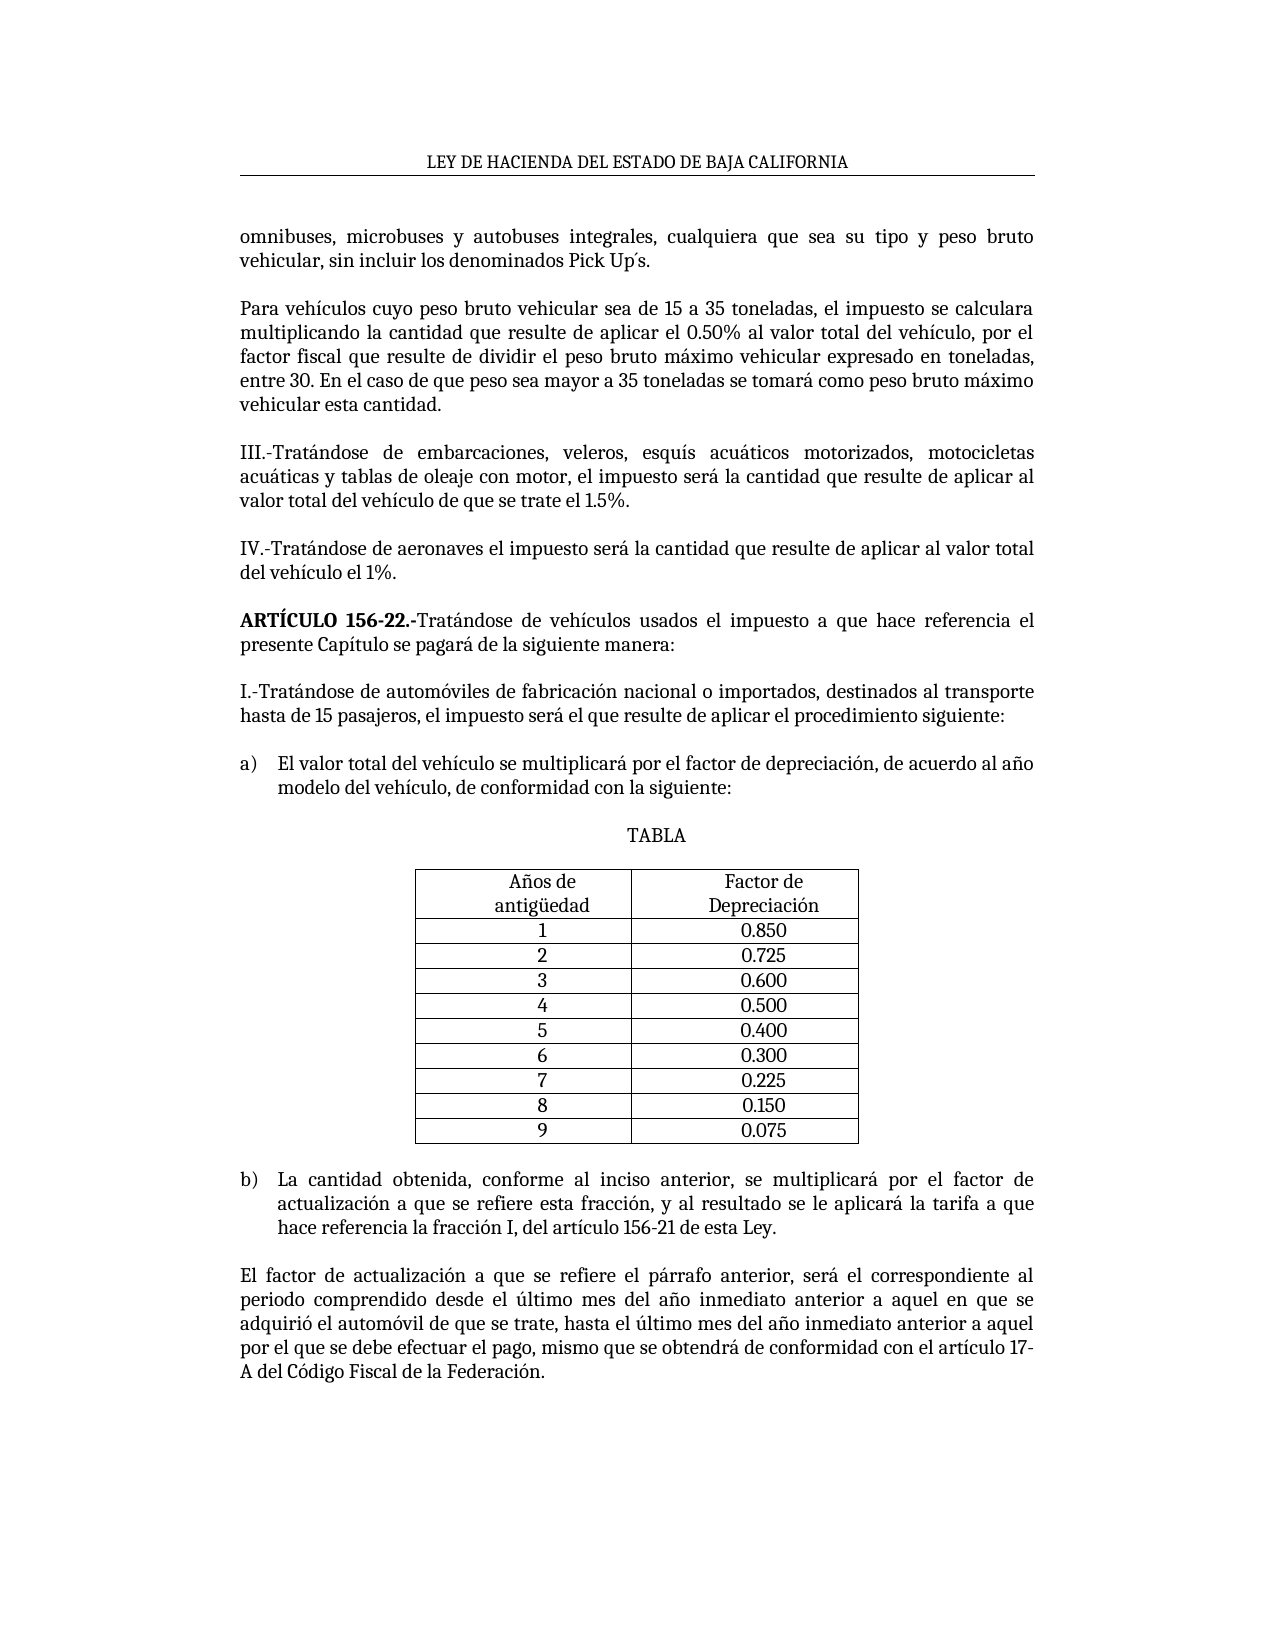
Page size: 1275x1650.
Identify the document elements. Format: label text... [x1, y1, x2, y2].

table_cell 6 [416, 1044, 631, 1068]
list La cantidad obtenida, conforme al inciso anterior, se multiplicará por el factor de actualización a que se refiere esta fracción, y al resultado se le aplicará la tarifa a que hace referencia la fracción I, del artículo 156-21 de esta Ley. [240, 1168, 1035, 1239]
text Para vehículos cuyo peso bruto vehicular sea de 15 a 35 toneladas, el impuesto se calculara multiplicando la cantidad que resulte de aplicar el 0.50% al valor total del vehículo, por el factor fiscal que resulte de dividir el peso bruto máximo vehicular expresado en toneladas, entre 30. En el caso de que peso sea mayor a 35 toneladas se tomará como peso bruto máximo vehicular esta cantidad. [240, 297, 1035, 417]
table_cell 5 [416, 1019, 631, 1043]
table_cell 0.600 [632, 969, 858, 993]
table_cell 0.225 [632, 1069, 858, 1093]
table_header Años de antigüedad [416, 870, 631, 918]
table_cell 1 [416, 919, 631, 943]
table_cell 2 [416, 944, 631, 968]
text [240, 225, 1035, 273]
table_cell 0.400 [632, 1019, 858, 1043]
table_cell 0.300 [632, 1044, 858, 1068]
table_cell 0.850 [632, 919, 858, 943]
text IV.-Tratándose de aeronaves el impuesto será la cantidad que resulte de aplicar al valor total del vehículo el 1%. [240, 536, 1035, 584]
table_cell 9 [416, 1119, 631, 1143]
table_cell 3 [416, 969, 631, 993]
table_cell 8 [416, 1094, 631, 1118]
table_cell 0.725 [632, 944, 858, 968]
table_header Factor de Depreciación [632, 870, 858, 918]
text TABLA [277, 824, 1035, 848]
table_cell 0.150 [632, 1094, 858, 1118]
text I.-Tratándose de automóviles de fabricación nacional o importados, destinados al transporte hasta de 15 pasajeros, el impuesto será el que resulte de aplicar el procedimiento siguiente: [240, 680, 1035, 728]
table_cell 0.500 [632, 994, 858, 1018]
table_cell 0.075 [632, 1119, 858, 1143]
text El factor de actualización a que se refiere el párrafo anterior, será el correspondiente al periodo comprendido desde el último mes del año inmediato anterior a aquel en que se adquirió el automóvil de que se trate, hasta el último mes del año inmediato anterior a aquel por el que se debe efectuar el pago, mismo que se obtendrá de conformidad con el artículo 17-A del Código Fiscal de la Federación. [240, 1263, 1035, 1383]
text ARTÍCULO 156-22.-Tratándose de vehículos usados el impuesto a que hace referencia el presente Capítulo se pagará de la siguiente manera: [240, 608, 1035, 656]
table_cell 7 [416, 1069, 631, 1093]
text III.-Tratándose de embarcaciones, veleros, esquís acuáticos motorizados, motocicletas acuáticas y tablas de oleaje con motor, el impuesto será la cantidad que resulte de aplicar al valor total del vehículo de que se trate el 1.5%. [240, 441, 1035, 512]
list El valor total del vehículo se multiplicará por el factor de depreciación, de acuerdo al año modelo del vehículo, de conformidad con la siguiente: [240, 752, 1035, 800]
table_cell 4 [416, 994, 631, 1018]
